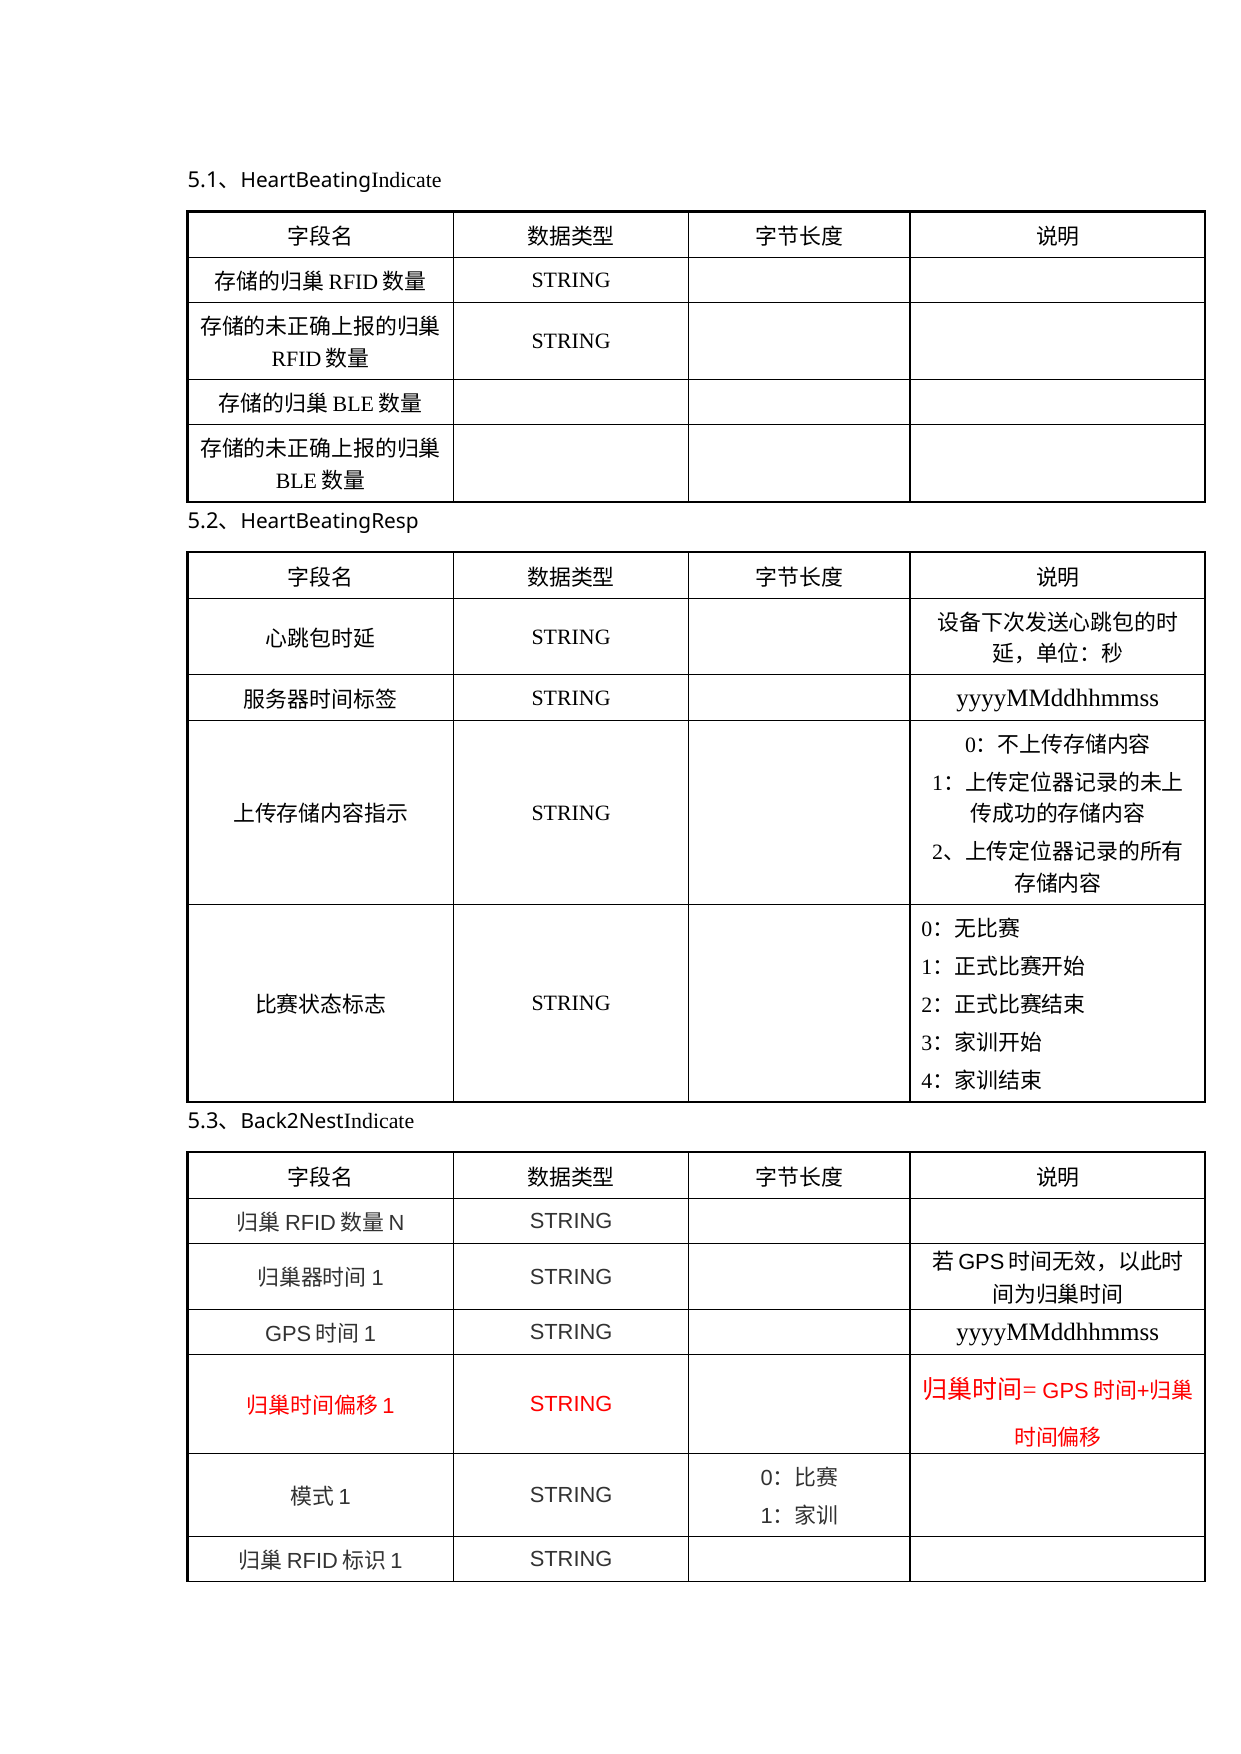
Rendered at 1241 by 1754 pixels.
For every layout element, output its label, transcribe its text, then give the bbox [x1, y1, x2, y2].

table_cell [911, 303, 1204, 379]
table_cell yyyyMMddhhmmss [911, 1310, 1204, 1354]
table_cell STRING [454, 905, 688, 1101]
table_cell [911, 1537, 1204, 1581]
table_cell 若GPS时间无效，以此时间为归巢时间 [911, 1244, 1204, 1309]
table_cell [911, 1199, 1204, 1243]
table_cell [689, 1310, 909, 1354]
table_cell STRING [454, 1355, 688, 1452]
table_cell 存储的归巢BLE数量 [189, 380, 453, 424]
table_cell STRING [454, 1310, 688, 1354]
table_cell [689, 905, 909, 1101]
table_header 字段名 [189, 1153, 453, 1197]
table_cell [689, 1355, 909, 1452]
table_cell [911, 258, 1204, 302]
table_cell [689, 380, 909, 424]
table_cell [689, 425, 909, 501]
table_cell GPS时间1 [189, 1310, 453, 1354]
table_cell 存储的未正确上报的归巢BLE数量 [189, 425, 453, 501]
table_header 说明 [911, 1153, 1204, 1197]
table_cell [911, 1454, 1204, 1536]
table_cell 归巢器时间 1 [189, 1244, 453, 1309]
table_cell 0：无比赛 1：正式比赛开始 2：正式比赛结束 3：家训开始 4：家训结束 [911, 905, 1204, 1101]
table_cell STRING [454, 258, 688, 302]
text 5.1、HeartBeatingIndicate [187, 162, 1053, 194]
text 5.3、Back2NestIndicate [187, 1103, 1053, 1135]
table_header 说明 [911, 553, 1204, 597]
table_cell 模式1 [189, 1454, 453, 1536]
table_header 说明 [911, 213, 1204, 257]
table_cell [689, 675, 909, 719]
table_cell 0：比赛 1：家训 [689, 1454, 909, 1536]
table_cell [689, 258, 909, 302]
table_cell [454, 380, 688, 424]
table_cell 归巢时间= GPS时间+归巢时间偏移 [911, 1355, 1204, 1452]
table_header 字节长度 [689, 1153, 909, 1197]
table_cell [911, 425, 1204, 501]
table_header 字段名 [189, 553, 453, 597]
table_header 字段名 [189, 213, 453, 257]
table_cell 上传存储内容指示 [189, 721, 453, 904]
table_header 数据类型 [454, 553, 688, 597]
table_cell 存储的未正确上报的归巢RFID数量 [189, 303, 453, 379]
table_cell 0：不上传存储内容 1：上传定位器记录的未上传成功的存储内容 2、上传定位器记录的所有存储内容 [911, 721, 1204, 904]
text 5.2、HeartBeatingResp [187, 503, 1053, 535]
table_cell STRING [454, 303, 688, 379]
table_cell [689, 303, 909, 379]
table_cell 归巢时间偏移1 [189, 1355, 453, 1452]
table_cell STRING [454, 1537, 688, 1581]
table_cell STRING [454, 1199, 688, 1243]
table_cell 归巢RFID标识1 [189, 1537, 453, 1581]
table_cell [689, 1244, 909, 1309]
table_cell [454, 425, 688, 501]
table_cell 比赛状态标志 [189, 905, 453, 1101]
table_header 数据类型 [454, 1153, 688, 1197]
table_header 字节长度 [689, 213, 909, 257]
table_cell 归巢RFID数量N [189, 1199, 453, 1243]
table_cell 存储的归巢RFID数量 [189, 258, 453, 302]
table_cell [689, 1537, 909, 1581]
table_cell [911, 380, 1204, 424]
table_cell STRING [454, 1244, 688, 1309]
table_cell 设备下次发送心跳包的时延，单位：秒 [911, 599, 1204, 674]
table_cell [689, 721, 909, 904]
table_cell [689, 1199, 909, 1243]
table_header 字节长度 [689, 553, 909, 597]
table_cell STRING [454, 599, 688, 674]
table_cell yyyyMMddhhmmss [911, 675, 1204, 719]
table_cell STRING [454, 1454, 688, 1536]
table_cell 服务器时间标签 [189, 675, 453, 719]
table_cell [689, 599, 909, 674]
table_cell STRING [454, 721, 688, 904]
table_cell 心跳包时延 [189, 599, 453, 674]
table_cell STRING [454, 675, 688, 719]
table_header 数据类型 [454, 213, 688, 257]
